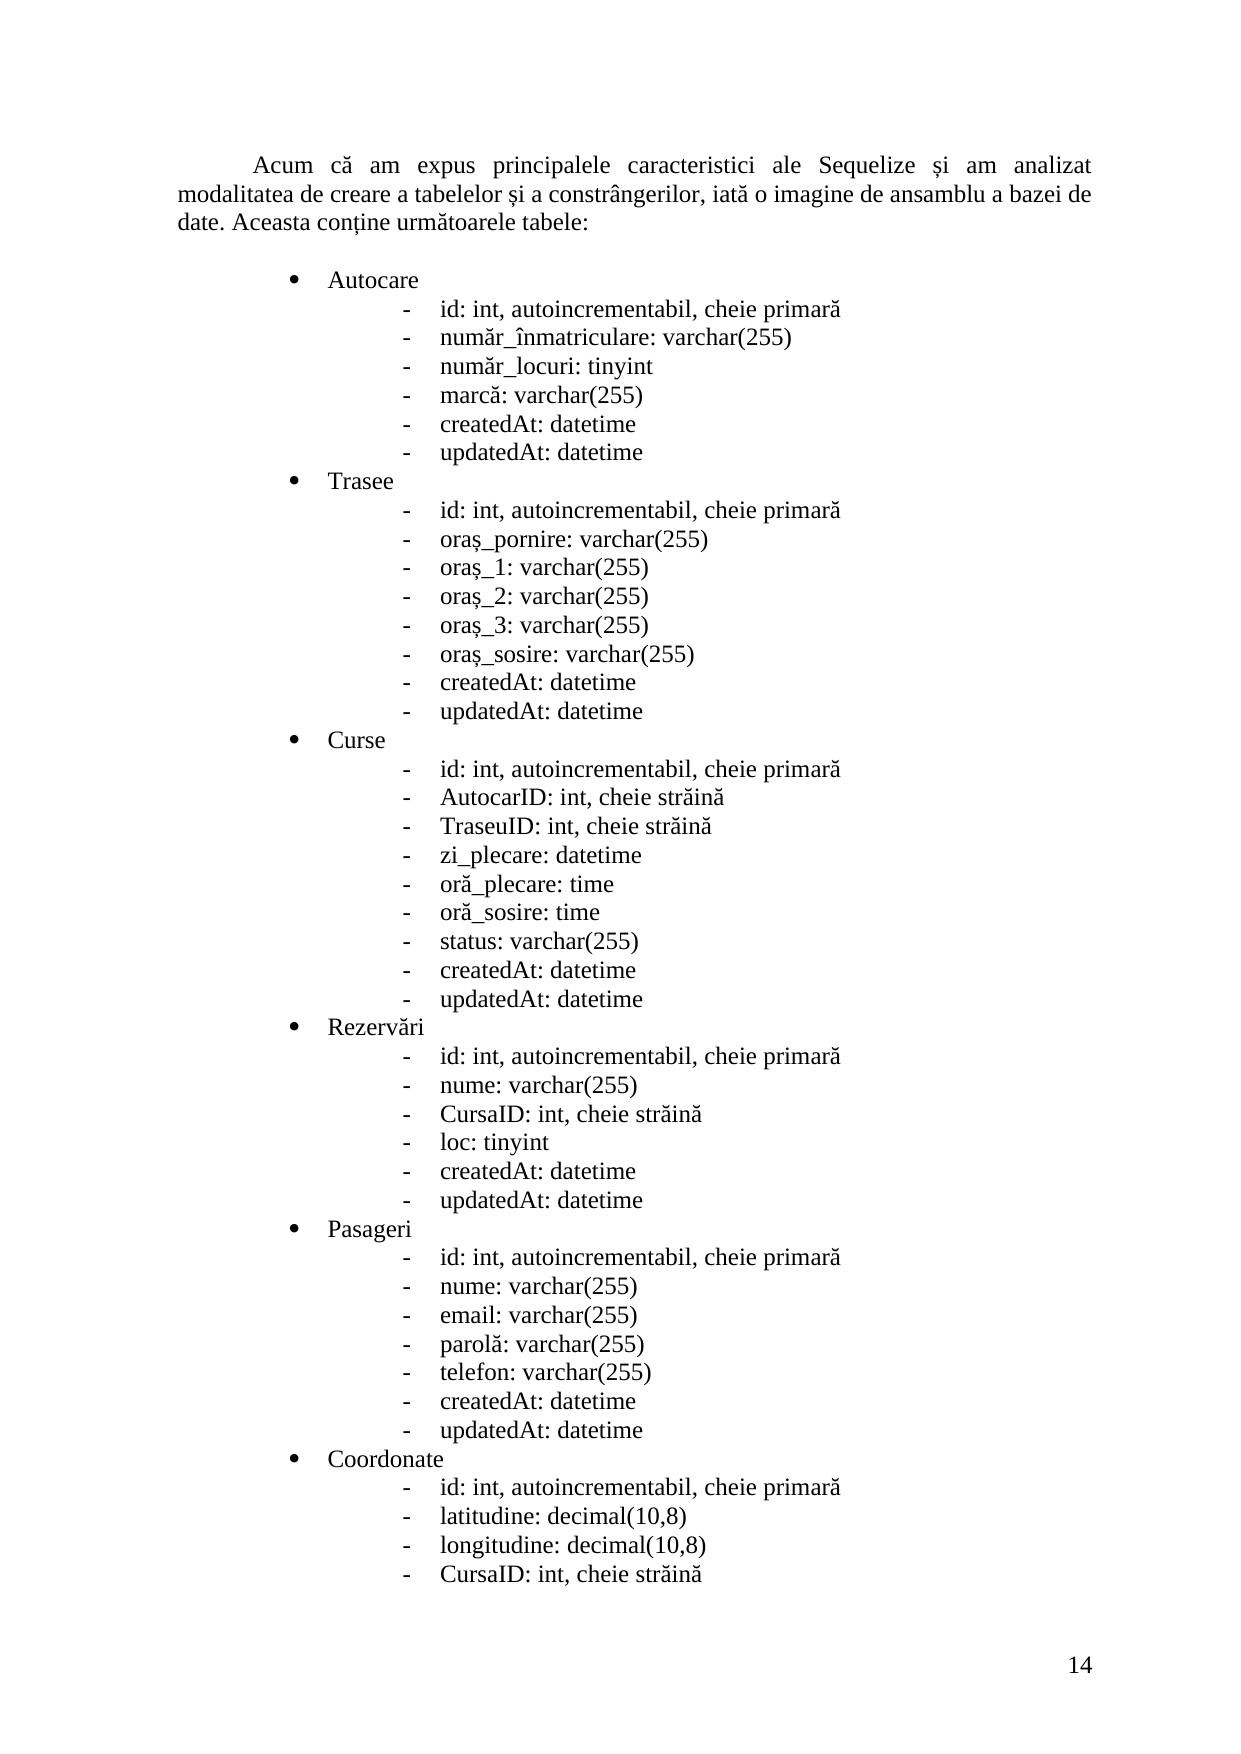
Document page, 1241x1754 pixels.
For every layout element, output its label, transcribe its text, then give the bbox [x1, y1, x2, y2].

list createdAt: datetime [402, 1156, 1092, 1185]
list updatedAt: datetime [402, 984, 1092, 1012]
list email: varchar(255) [402, 1300, 1092, 1329]
list createdAt: datetime [402, 667, 1092, 696]
list AutocarID: int, cheie străină [402, 782, 1092, 811]
list oraș_3: varchar(255) [402, 610, 1092, 639]
list status: varchar(255) [402, 926, 1092, 955]
list id: int, autoincrementabil, cheie primară [402, 754, 1092, 782]
list updatedAt: datetime [402, 437, 1092, 466]
list updatedAt: datetime [402, 1185, 1092, 1214]
list zi_plecare: datetime [402, 840, 1092, 869]
list CursaID: int, cheie străină [402, 1559, 1092, 1587]
list updatedAt: datetime [402, 696, 1092, 725]
list Autocare [290, 265, 1092, 294]
list oraș_pornire: varchar(255) [402, 524, 1092, 552]
list updatedAt: datetime [402, 1415, 1092, 1444]
list Rezervări [290, 1012, 1092, 1041]
list createdAt: datetime [402, 1386, 1092, 1415]
list id: int, autoincrementabil, cheie primară [402, 294, 1092, 322]
list telefon: varchar(255) [402, 1357, 1092, 1386]
list număr_locuri: tinyint [402, 351, 1092, 380]
list nume: varchar(255) [402, 1070, 1092, 1099]
list număr_înmatriculare: varchar(255) [402, 322, 1092, 351]
list Pasageri [290, 1214, 1092, 1242]
list id: int, autoincrementabil, cheie primară [402, 1242, 1092, 1271]
list oraș_1: varchar(255) [402, 552, 1092, 581]
list id: int, autoincrementabil, cheie primară [402, 1041, 1092, 1070]
list oraș_2: varchar(255) [402, 581, 1092, 610]
list id: int, autoincrementabil, cheie primară [402, 1472, 1092, 1501]
list createdAt: datetime [402, 409, 1092, 437]
list Coordonate [290, 1444, 1092, 1472]
list Trasee [290, 466, 1092, 495]
list oră_sosire: time [402, 897, 1092, 926]
list Curse [290, 725, 1092, 754]
list CursaID: int, cheie străină [402, 1099, 1092, 1127]
list nume: varchar(255) [402, 1271, 1092, 1300]
list parolă: varchar(255) [402, 1329, 1092, 1357]
list loc: tinyint [402, 1127, 1092, 1156]
list marcă: varchar(255) [402, 380, 1092, 409]
list TraseuID: int, cheie străină [402, 811, 1092, 840]
list oraș_sosire: varchar(255) [402, 639, 1092, 667]
list latitudine: decimal(10,8) [402, 1501, 1092, 1530]
list createdAt: datetime [402, 955, 1092, 984]
list id: int, autoincrementabil, cheie primară [402, 495, 1092, 524]
list oră_plecare: time [402, 869, 1092, 897]
list longitudine: decimal(10,8) [402, 1530, 1092, 1559]
